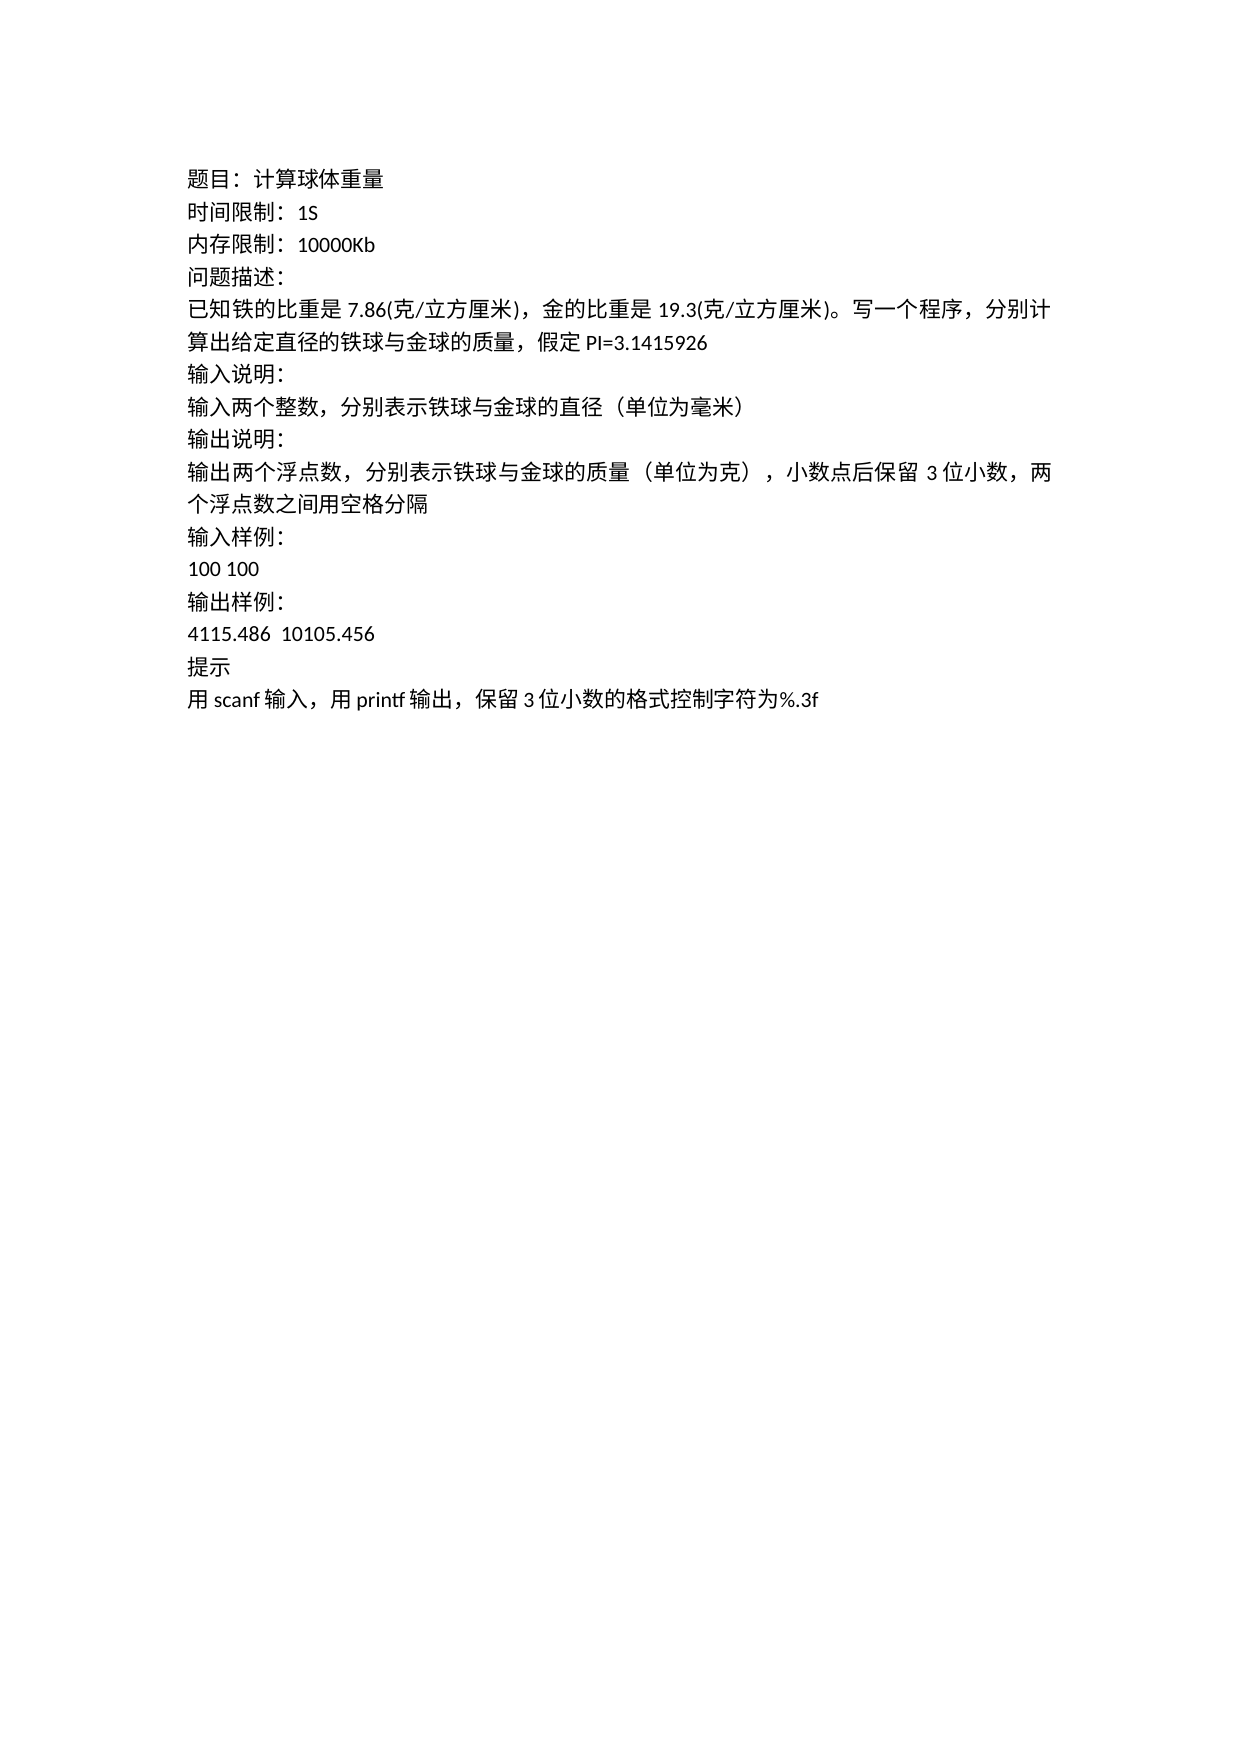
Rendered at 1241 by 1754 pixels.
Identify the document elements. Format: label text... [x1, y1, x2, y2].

text 提示 [187, 649, 1053, 682]
text 已知铁的比重是7.86(克/立方厘米)，金的比重是19.3(克/立方厘米)。写一个程序，分别计算出给定直径的铁球与金球的质量，假定PI=3.1415926 [187, 292, 1053, 357]
text 输出两个浮点数，分别表示铁球与金球的质量（单位为克），小数点后保留3位小数，两个浮点数之间用空格分隔 [187, 454, 1053, 519]
text 输入两个整数，分别表示铁球与金球的直径（单位为毫米） [187, 389, 1053, 422]
text 输出说明： [187, 422, 1053, 454]
text 100 100 [187, 552, 1053, 584]
text 输入说明： [187, 357, 1053, 389]
text 时间限制：1S [187, 194, 1053, 227]
text 问题描述： [187, 259, 1053, 292]
text 4115.486 10105.456 [187, 617, 1053, 649]
text 输出样例： [187, 584, 1053, 617]
text 用scanf输入，用printf输出，保留3位小数的格式控制字符为%.3f [187, 682, 1053, 714]
text 输入样例： [187, 519, 1053, 552]
text 内存限制：10000Kb [187, 227, 1053, 259]
text 题目：计算球体重量 [187, 162, 1053, 194]
